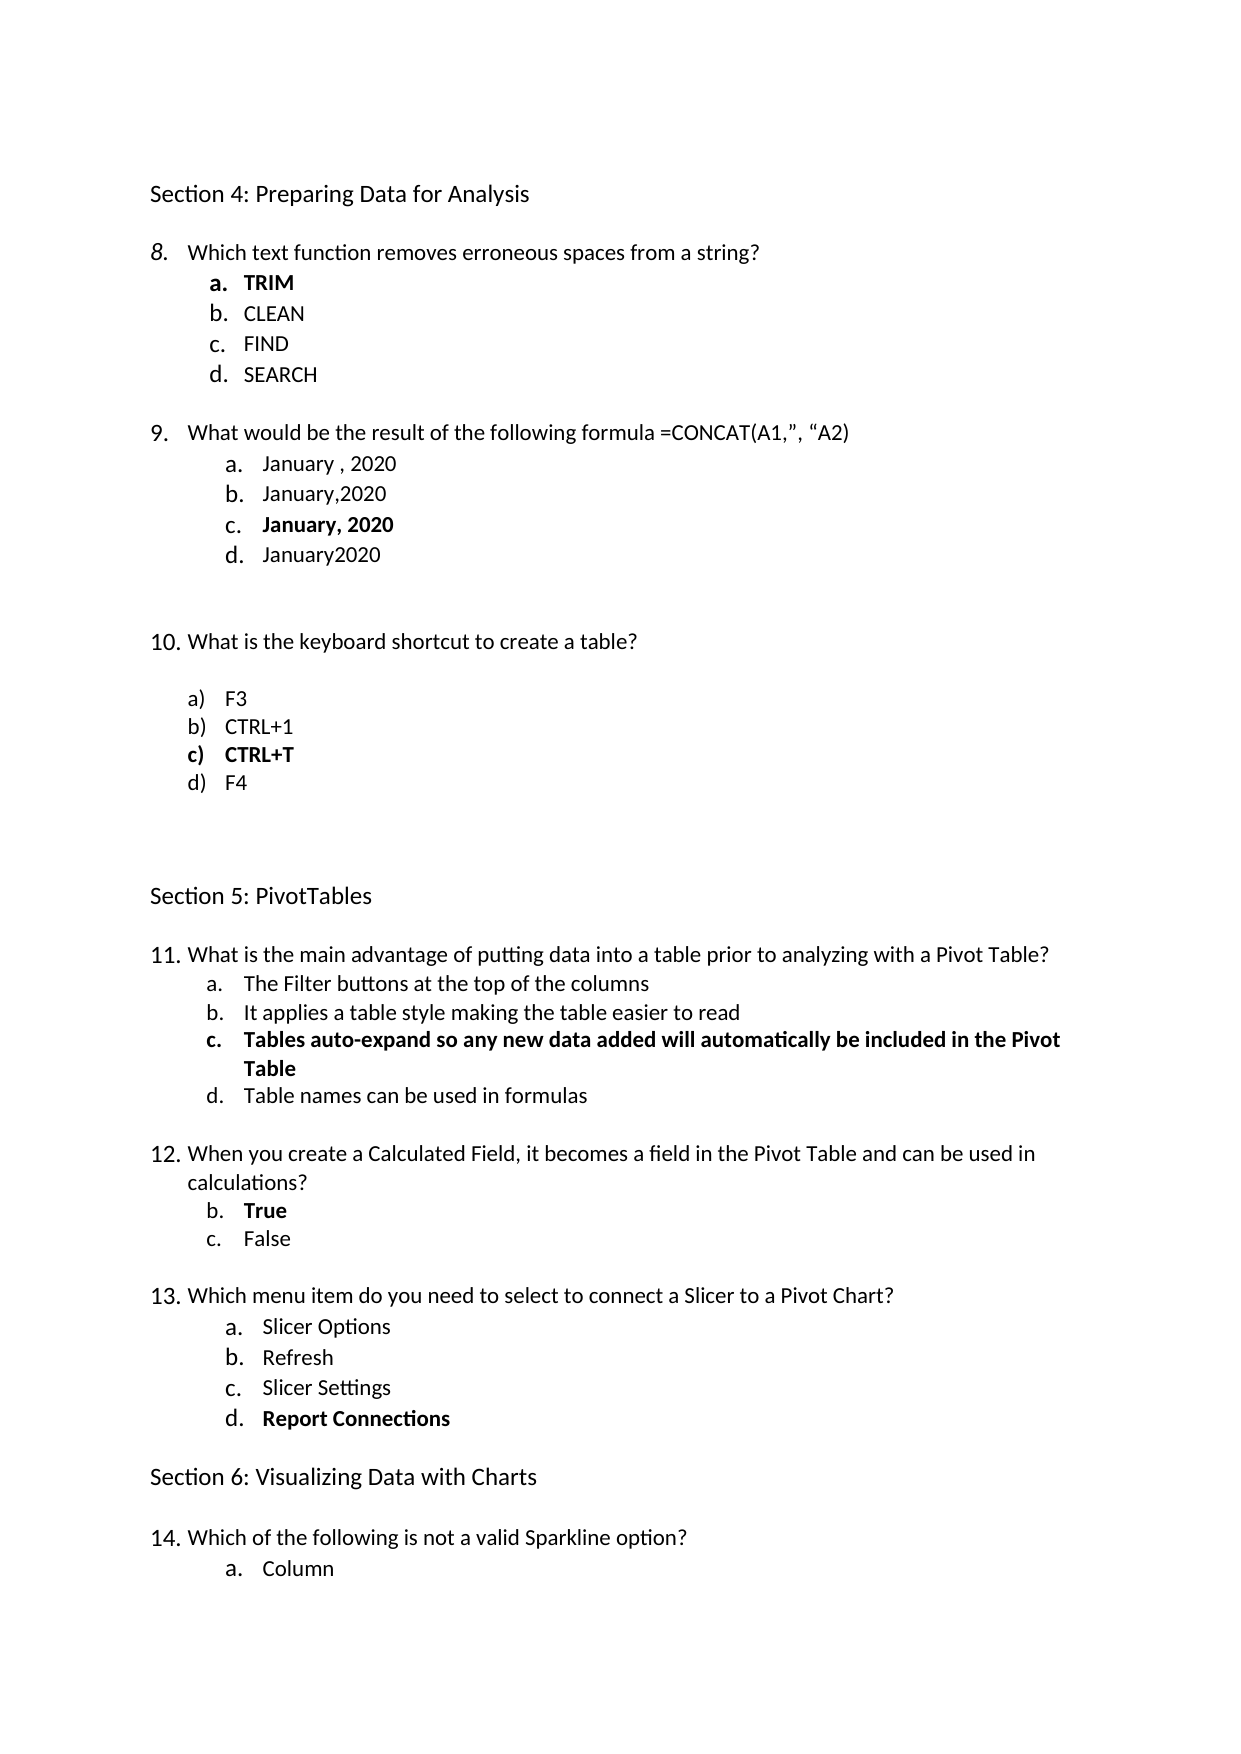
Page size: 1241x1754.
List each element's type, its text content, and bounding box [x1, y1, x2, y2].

list January,2020 [225, 478, 1090, 509]
list Which menu item do you need to select to connect a Slicer to a Pivot Chart? [150, 1280, 1090, 1311]
list What would be the result of the following formula =CONCAT(A1,”, “A2) [150, 417, 1090, 448]
text Section 4: Preparing Data for Analysis [150, 178, 1090, 208]
text Section 6: Visualizing Data with Charts [150, 1461, 1090, 1491]
list What is the keyboard shortcut to create a table? [150, 626, 1090, 656]
list F3 [187, 684, 1090, 712]
list FIND [209, 328, 1090, 359]
list January , 2020 [225, 448, 1090, 478]
list It applies a table style making the table easier to read [206, 998, 1090, 1026]
list The Filter buttons at the top of the columns [206, 969, 1090, 998]
list CTRL+1 [187, 712, 1090, 740]
list CTRL+T [187, 740, 1090, 768]
list Slicer Options [225, 1311, 1090, 1341]
list Tables auto-expand so any new data added will automatically be included in the Pivot Table [206, 1026, 1090, 1082]
list Which of the following is not a valid Sparkline option? [150, 1522, 1090, 1552]
list True [206, 1196, 1090, 1224]
list Table names can be used in formulas [206, 1082, 1090, 1110]
list January2020 [225, 539, 1090, 570]
list False [206, 1224, 1090, 1252]
list SEARCH [209, 359, 1090, 389]
list Report Connections [225, 1402, 1090, 1433]
list Slicer Settings [225, 1372, 1090, 1402]
list CLEAN [209, 298, 1090, 328]
list F4 [187, 768, 1090, 796]
list Which text function removes erroneous spaces from a string? [150, 237, 1090, 267]
list Refresh [225, 1341, 1090, 1372]
list When you create a Calculated Field, it becomes a field in the Pivot Table and can be used in calculations? [150, 1138, 1090, 1196]
list Column [225, 1552, 1090, 1583]
list What is the main advantage of putting data into a table prior to analyzing with a Pivot Table? [150, 939, 1090, 969]
list January, 2020 [225, 509, 1090, 539]
text Section 5: PivotTables [150, 881, 1090, 911]
list TRIM [209, 267, 1090, 298]
